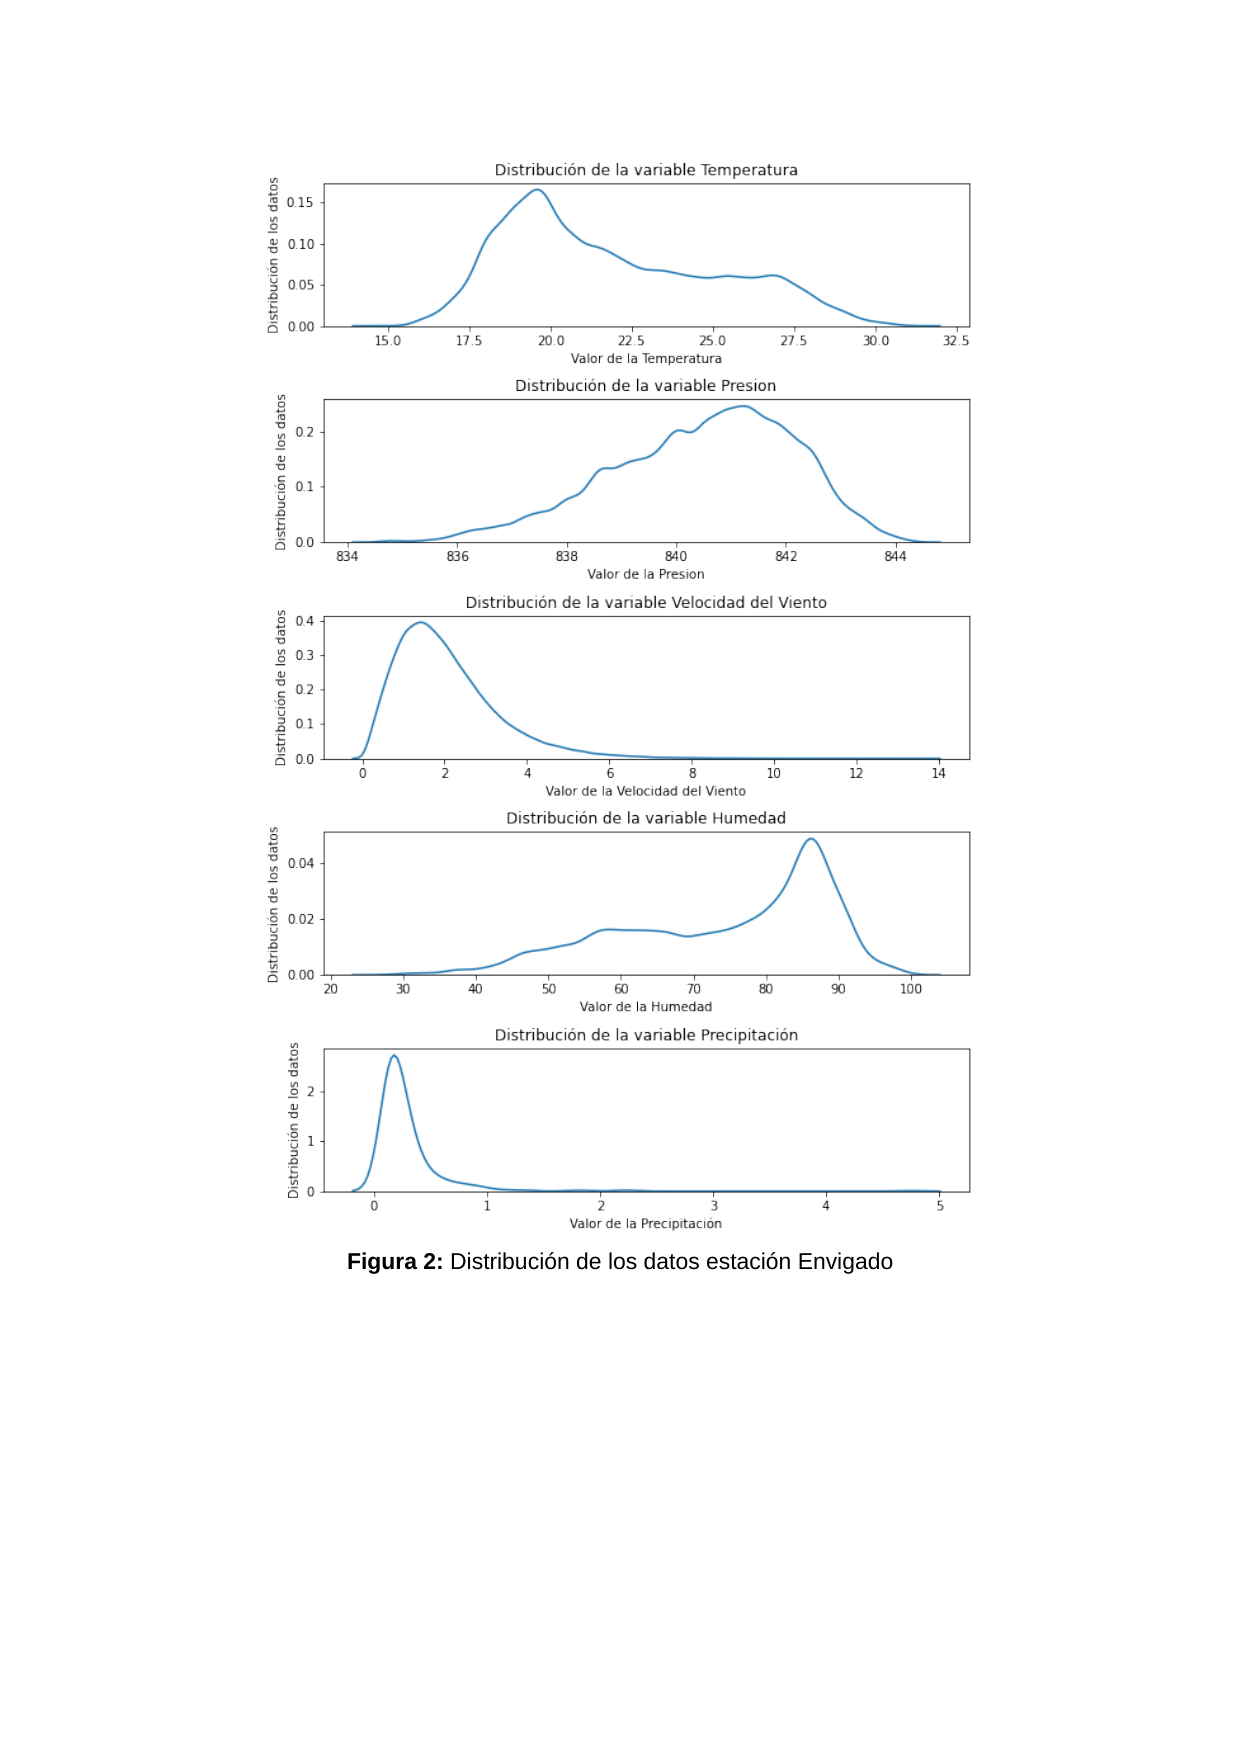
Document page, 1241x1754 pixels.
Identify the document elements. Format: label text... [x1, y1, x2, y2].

text Figura 2: Distribución de los datos estación Envigado [150, 1248, 1090, 1275]
picture [255, 150, 985, 1245]
